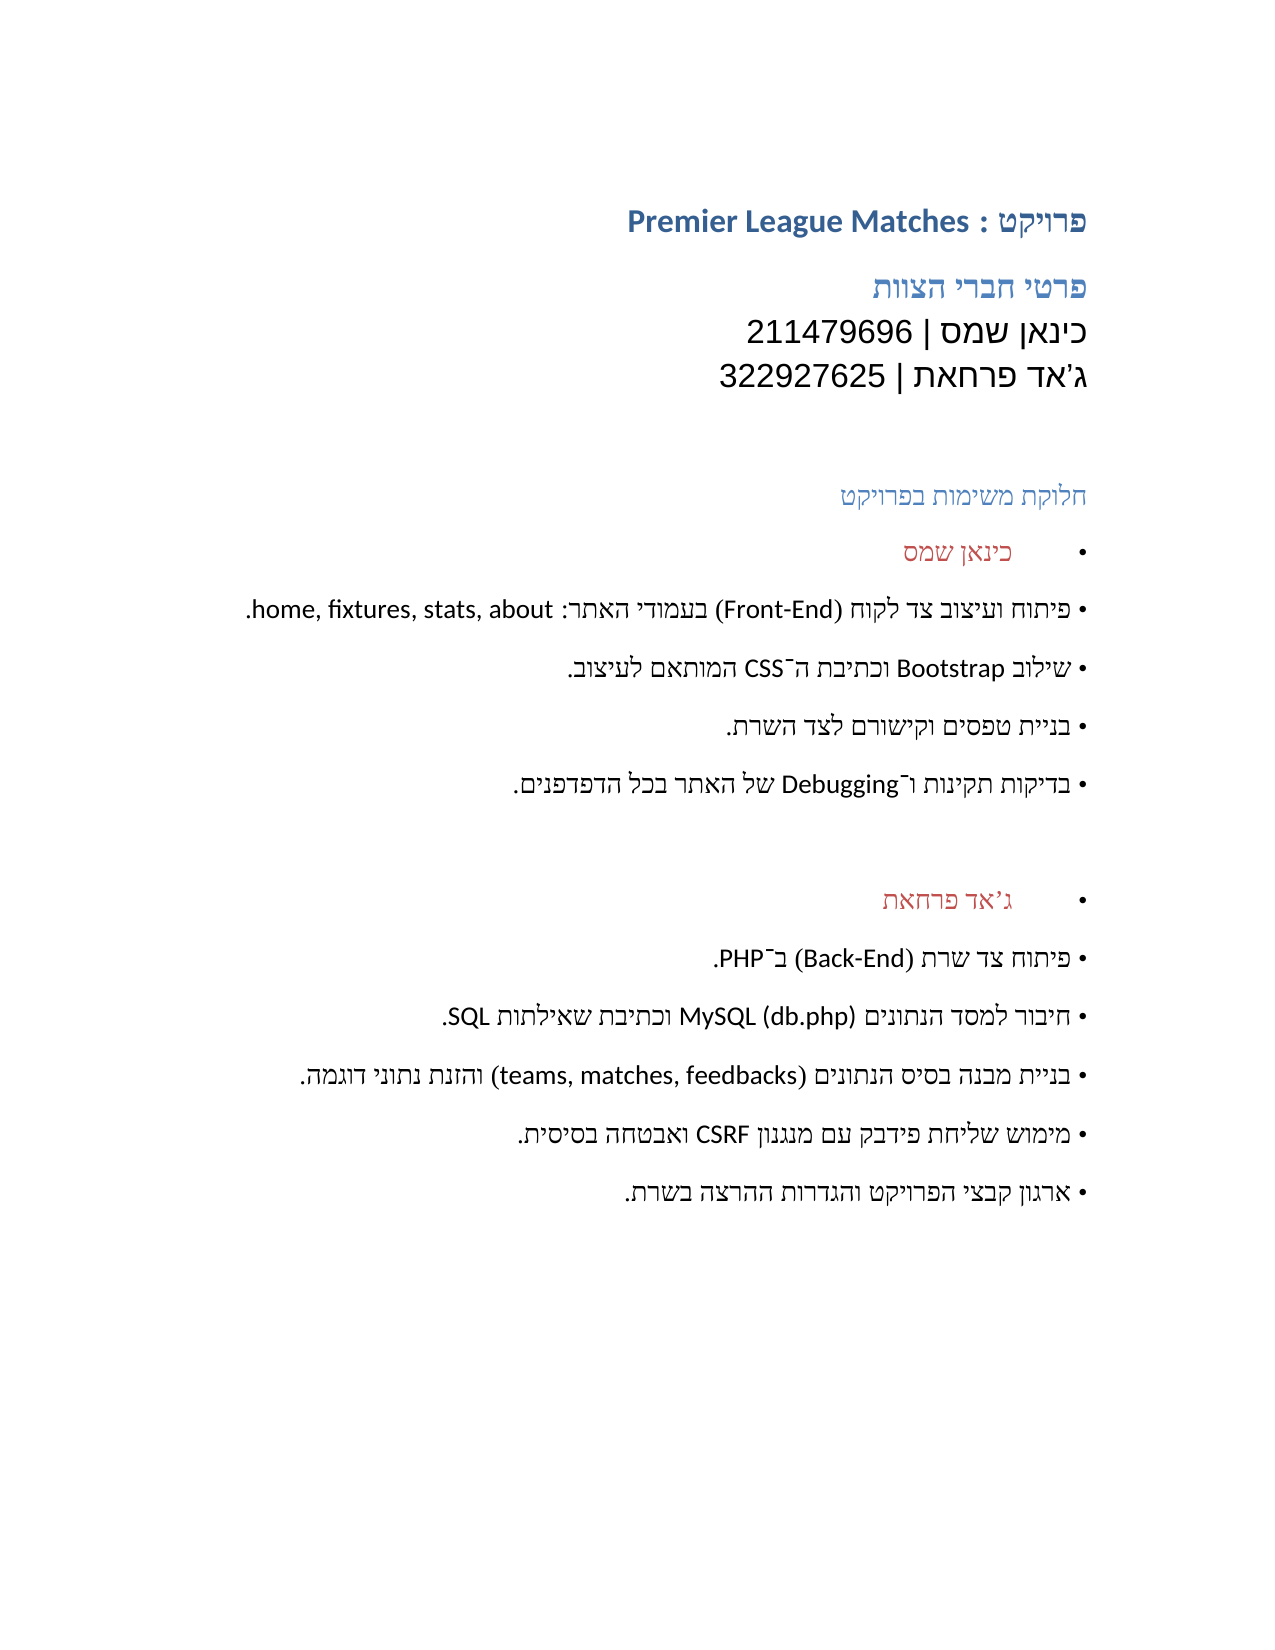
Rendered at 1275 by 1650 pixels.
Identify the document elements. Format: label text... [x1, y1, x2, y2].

text • בניית מבנה בסיס הנתונים (teams, matches, feedbacks) והזנת נתוני דוגמה. [187, 1058, 1087, 1091]
text • ארגון קבצי הפרויקט והגדרות ההרצה בשרת. [187, 1176, 1087, 1207]
text חלוקת משימות בפרויקט [187, 479, 1087, 511]
subtitle פרויקט : Premier League Matches [187, 200, 1087, 241]
text • פיתוח ועיצוב צד לקוח (Front-End) בעמודי האתר: home, fixtures, stats, about. [187, 593, 1087, 626]
text • בניית טפסים וקישורם לצד השרת. [187, 710, 1087, 741]
subtitle פרטי חברי הצוות [187, 268, 1087, 306]
text • ג’אד פרחאת [187, 884, 1087, 915]
text כינאן שמס | 211479696 ג’אד פרחאת | 322927625 [187, 312, 1087, 394]
text • פיתוח צד שרת (Back-End) ב־PHP. [187, 941, 1087, 974]
text • שילוב Bootstrap וכתיבת ה־CSS המותאם לעיצוב. [187, 651, 1087, 684]
text • מימוש שליחת פידבק עם מנגנון CSRF ואבטחה בסיסית. [187, 1117, 1087, 1150]
text • בדיקות תקינות ו־Debugging של האתר בכל הדפדפנים. [187, 767, 1087, 800]
text • חיבור למסד הנתונים MySQL (db.php) וכתיבת שאילתות SQL. [187, 999, 1087, 1033]
text • כינאן שמס [187, 536, 1087, 567]
